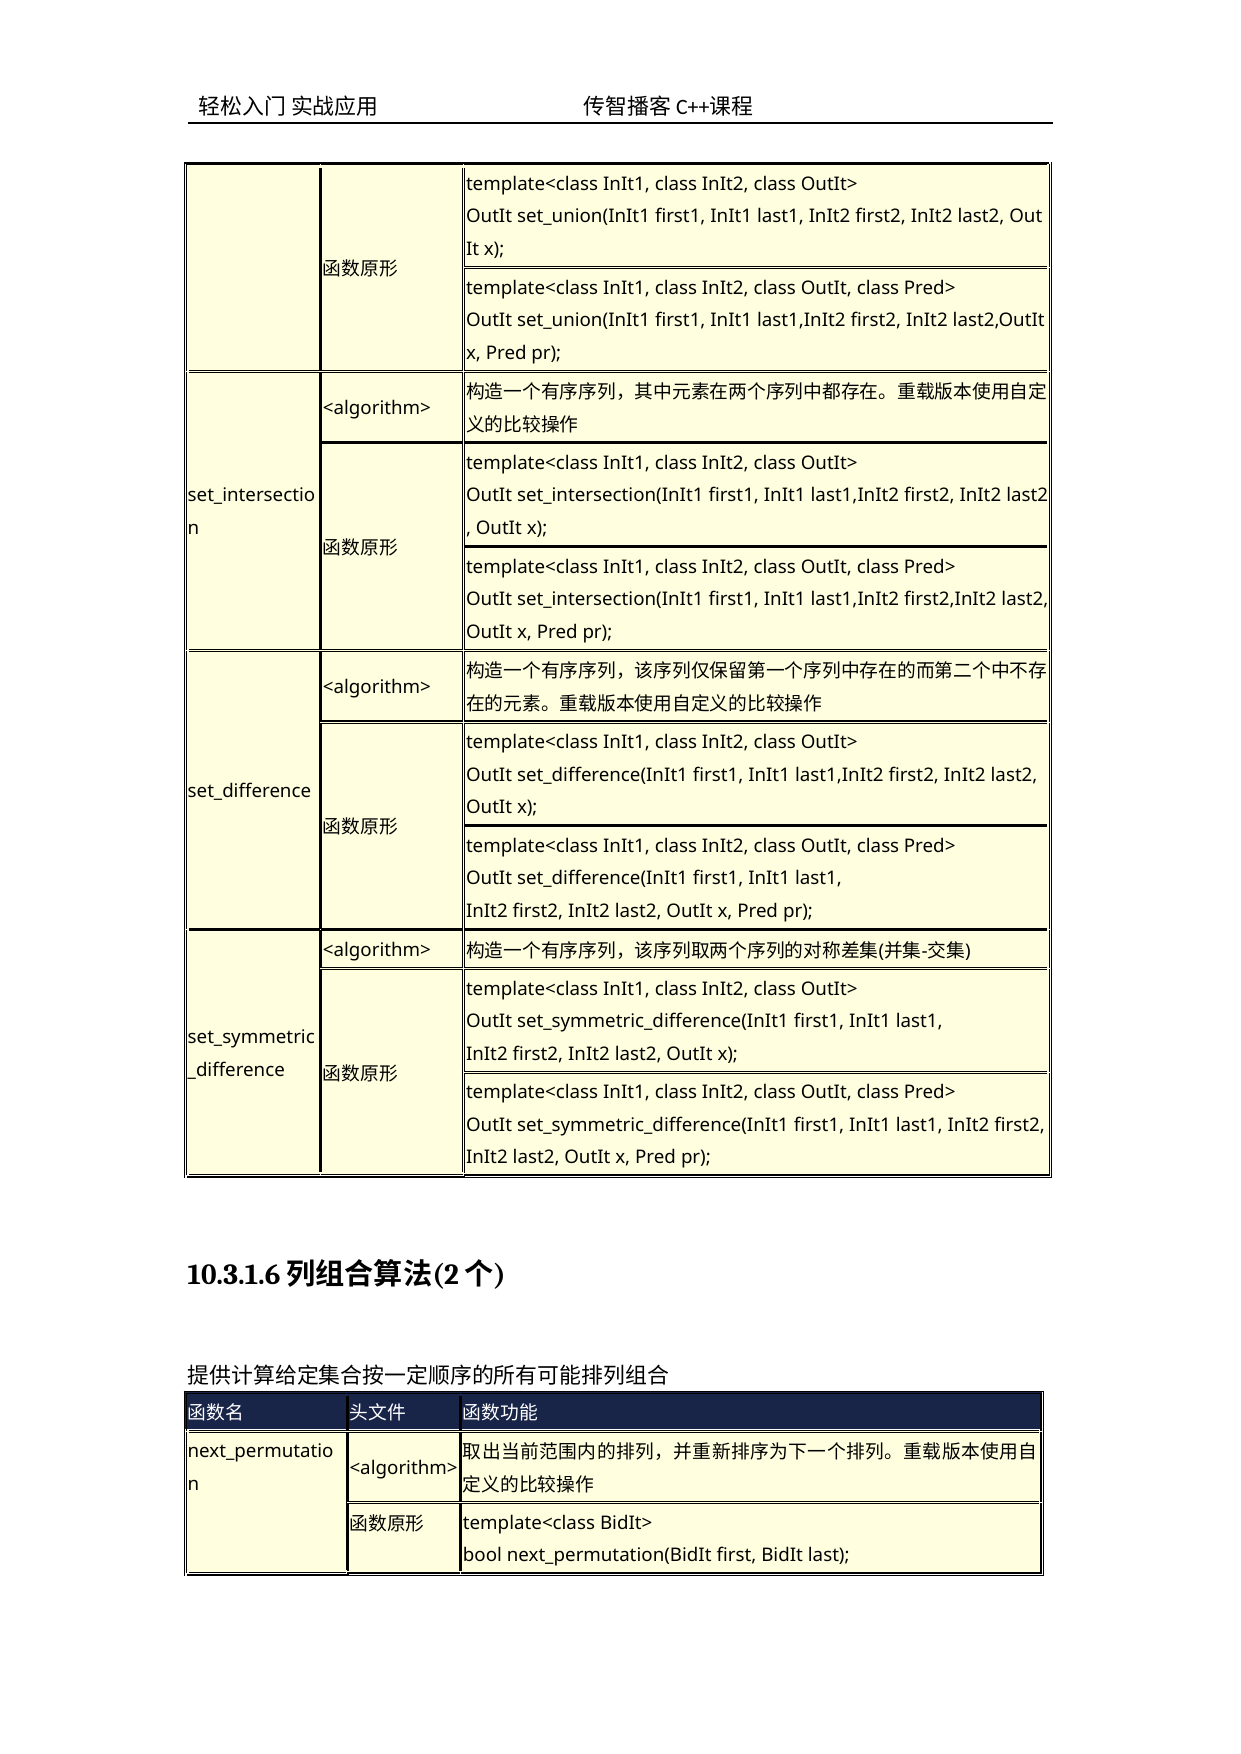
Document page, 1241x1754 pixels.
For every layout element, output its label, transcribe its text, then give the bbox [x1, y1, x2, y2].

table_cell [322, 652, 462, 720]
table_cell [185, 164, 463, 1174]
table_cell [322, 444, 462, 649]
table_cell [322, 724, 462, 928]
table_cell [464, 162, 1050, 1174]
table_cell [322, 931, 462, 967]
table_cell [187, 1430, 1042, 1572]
text 提供计算给定集合按一定顺序的所有可能排列组合 [187, 1358, 1053, 1391]
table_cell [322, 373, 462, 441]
subtitle 10.3.1.6列组合算法(2个) [187, 1239, 1053, 1304]
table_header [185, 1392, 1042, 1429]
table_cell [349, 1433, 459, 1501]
